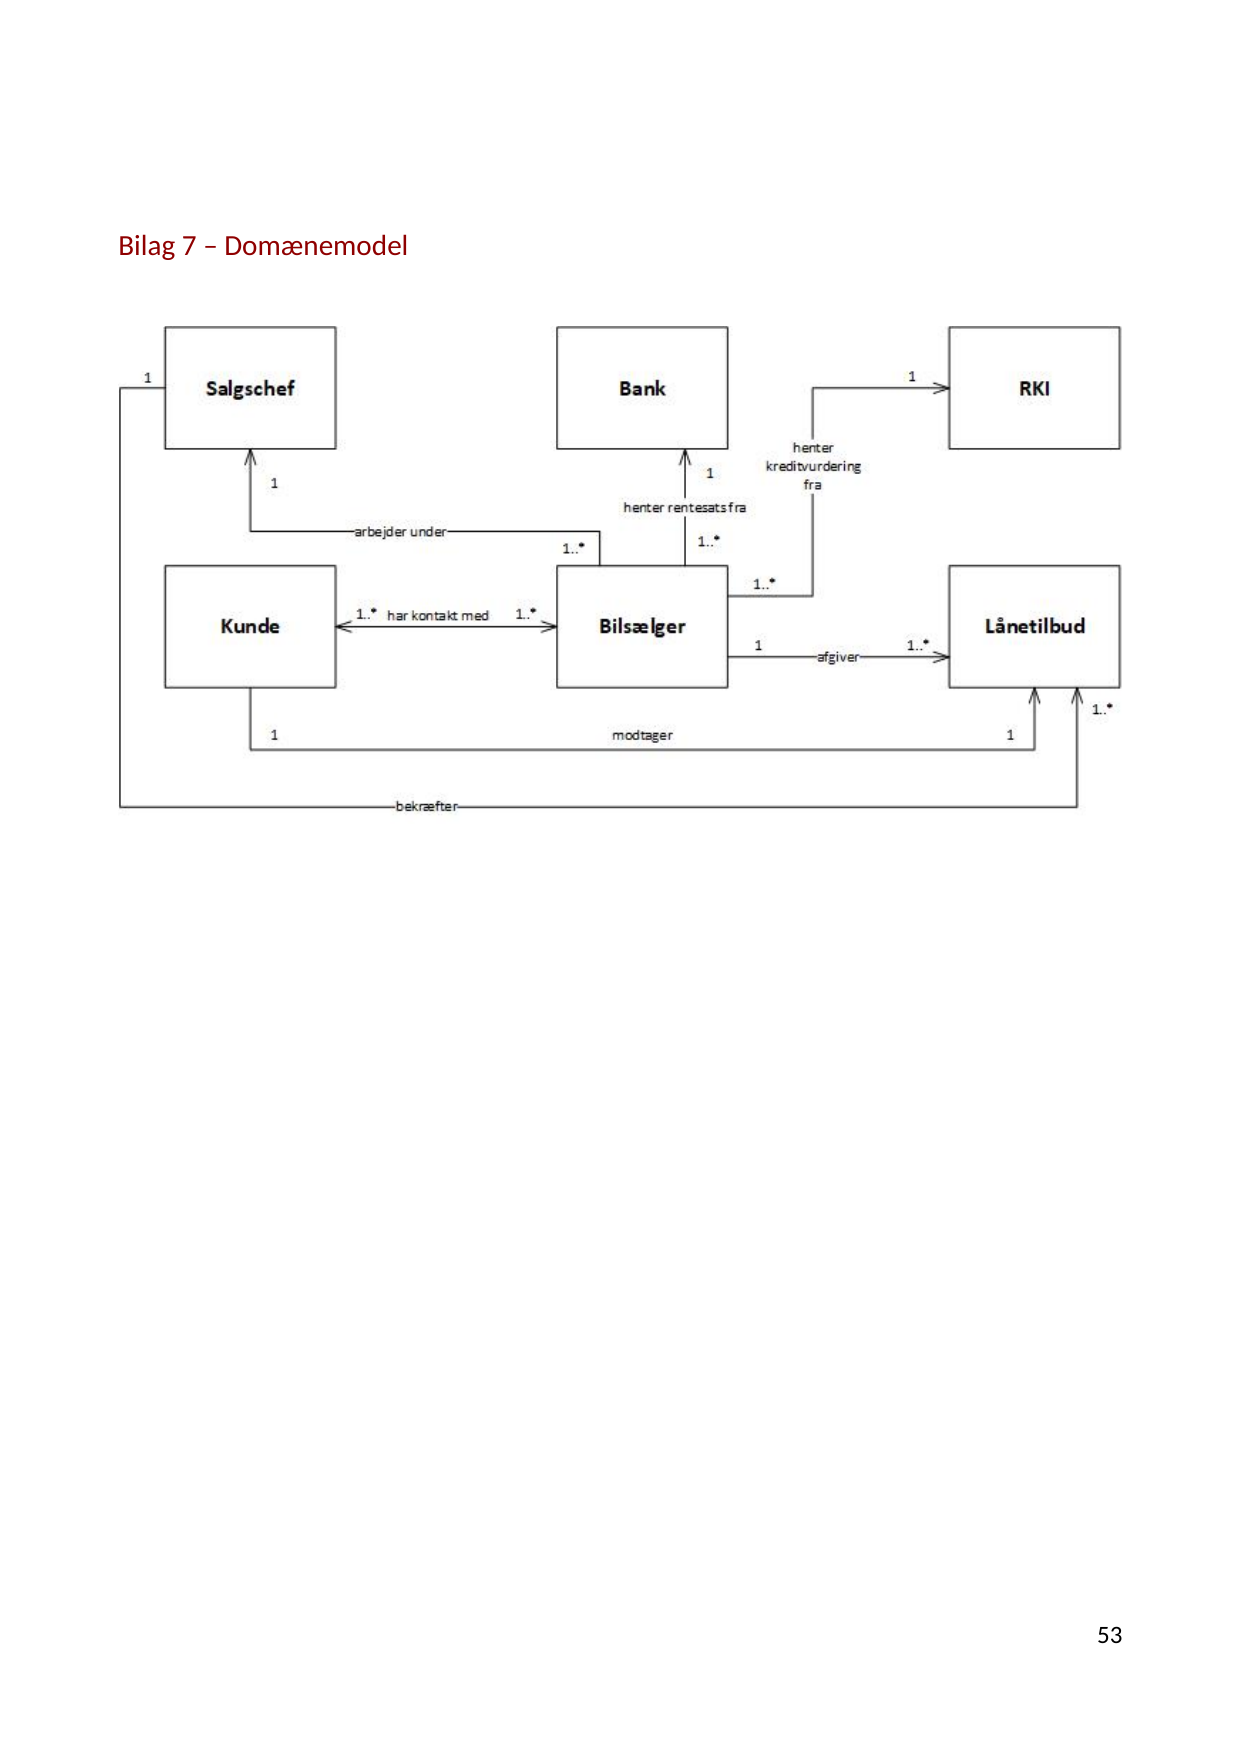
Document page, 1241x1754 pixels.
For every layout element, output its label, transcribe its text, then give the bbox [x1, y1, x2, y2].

subtitle Bilag 7 – Domænemodel [118, 227, 1122, 263]
picture [118, 326, 1123, 824]
